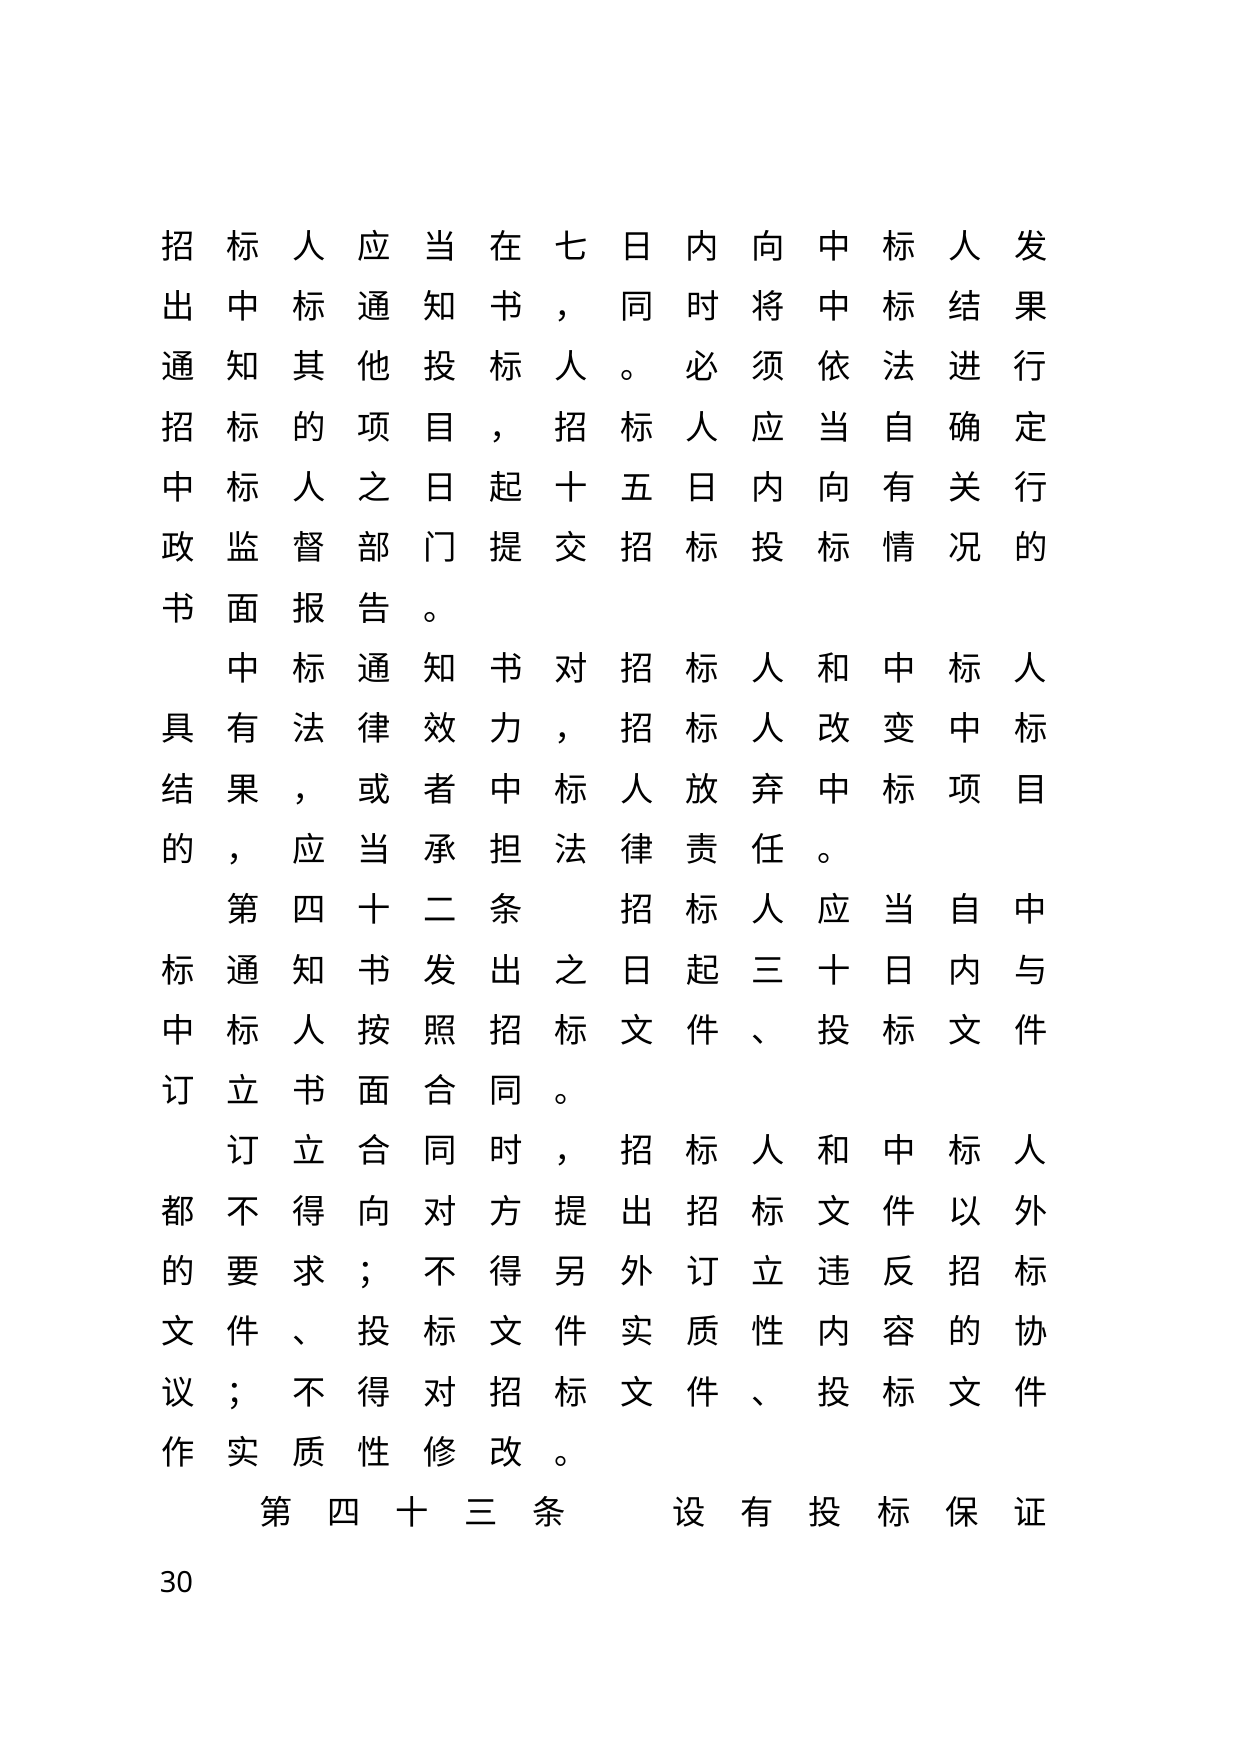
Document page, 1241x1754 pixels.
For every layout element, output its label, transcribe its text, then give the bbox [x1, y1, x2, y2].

text 订立合同时，招标人和中标人都不得向对方提出招标文件以外的要求；不得另外订立违反招标文件、投标文件实质性内容的协议；不得对招标文件、投标文件作实质性修改。 [161, 1118, 1079, 1480]
text 第四十二条 招标人应当自中标通知书发出之日起三十日内与中标人按照招标文件、投标文件订立书面合同。 [161, 877, 1079, 1118]
text 中标通知书对招标人和中标人具有法律效力，招标人改变中标结果，或者中标人放弃中标项目的，应当承担法律责任。 [161, 636, 1079, 877]
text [161, 213, 1079, 636]
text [161, 1480, 1079, 1540]
